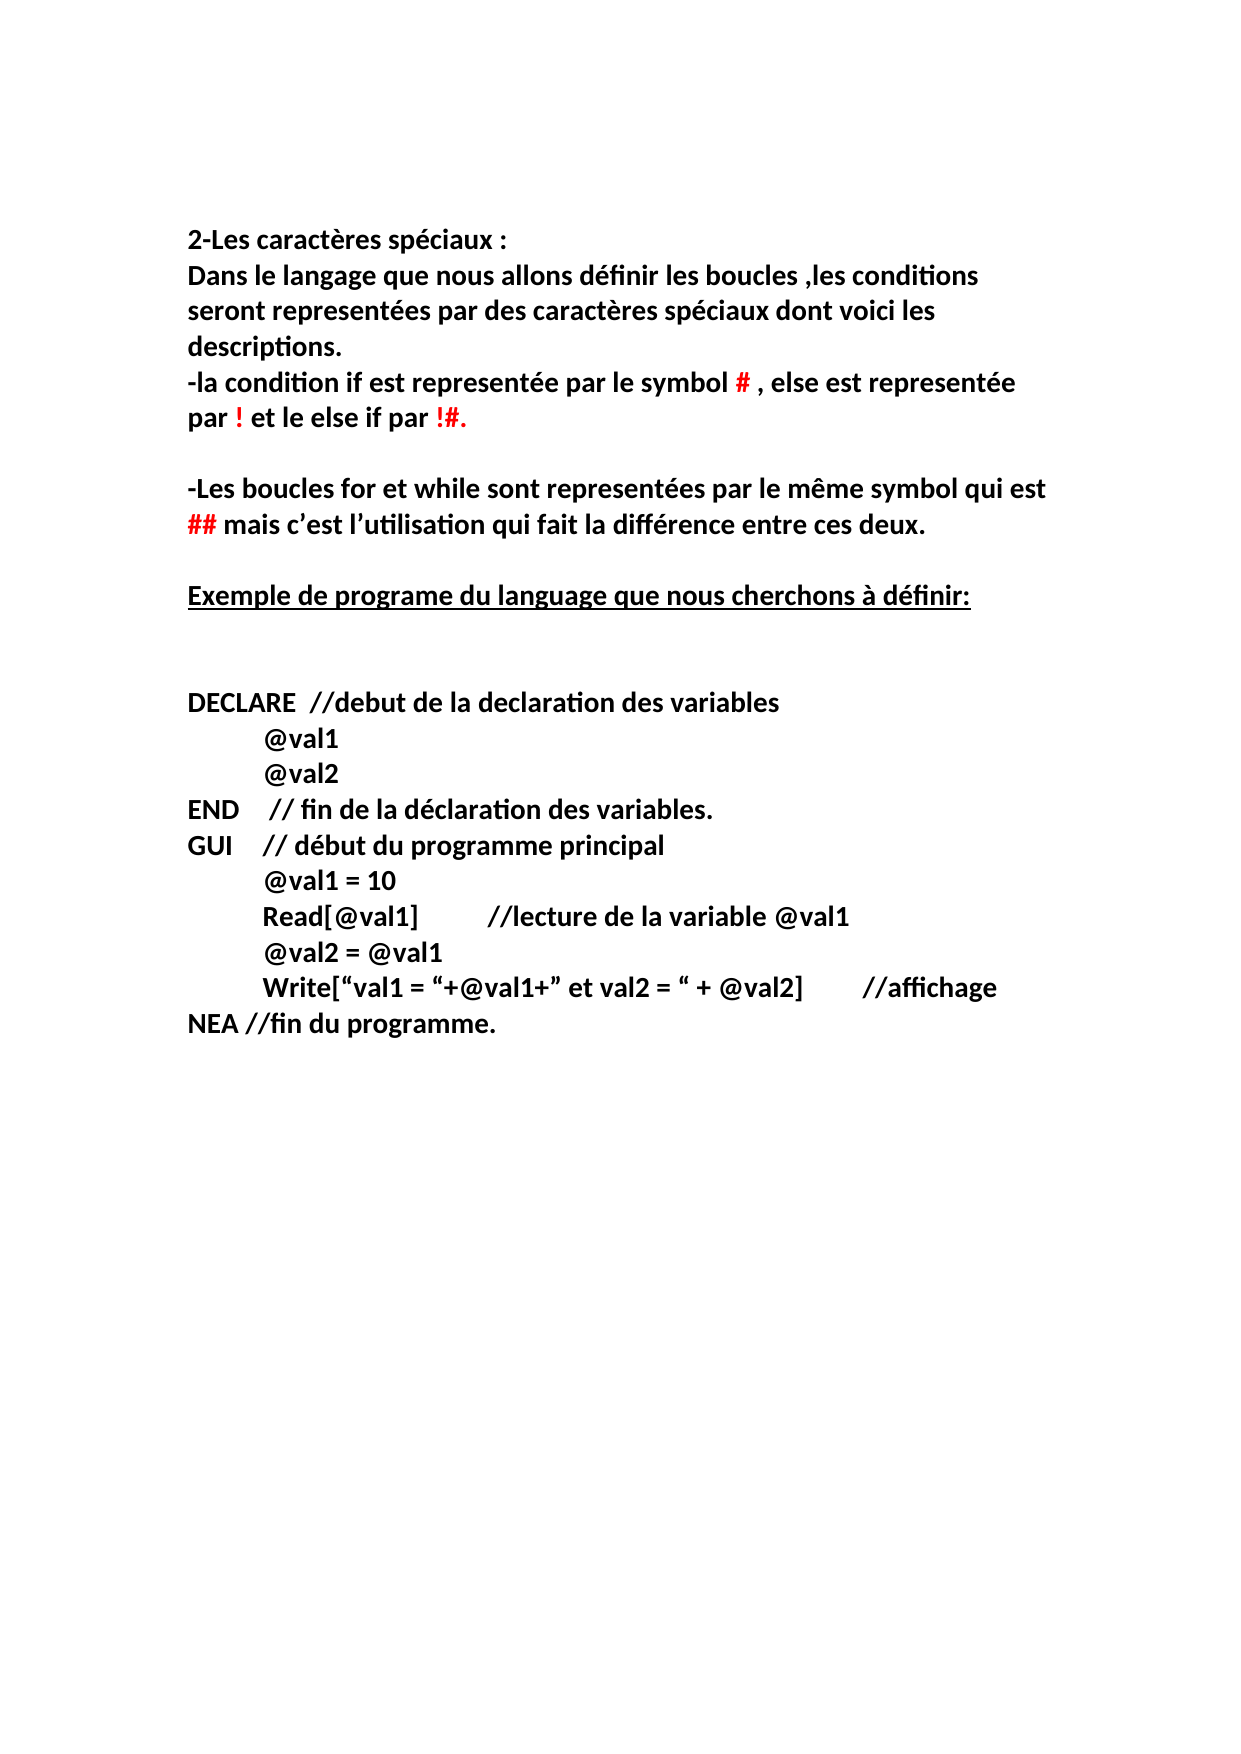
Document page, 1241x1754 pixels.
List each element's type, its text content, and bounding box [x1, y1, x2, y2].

list Les caractères spéciaux : [187, 221, 1053, 257]
list GUI // début du programme principal [187, 827, 1053, 862]
list DECLARE //debut de la declaration des variables [187, 684, 1053, 720]
list Exemple de programe du language que nous cherchons à définir: [187, 577, 1053, 613]
list Dans le langage que nous allons définir les boucles ,les conditions seront representées par des caractères spéciaux dont voici les descriptions. [187, 257, 1053, 364]
list NEA //fin du programme. [187, 1005, 1053, 1041]
list @val1 = 10 [187, 862, 1053, 898]
list Read[@val1] //lecture de la variable @val1 [187, 898, 1053, 934]
list @val2 = @val1 [187, 934, 1053, 969]
list END // fin de la déclaration des variables. [187, 791, 1053, 827]
list @val2 [187, 756, 1053, 791]
list @val1 [187, 720, 1053, 756]
list -la condition if est representée par le symbol # , else est representée par ! et le else if par !#. [187, 364, 1053, 435]
list Write[“val1 = “+@val1+” et val2 = “ + @val2] //affichage [187, 969, 1053, 1005]
list -Les boucles for et while sont representées par le même symbol qui est ## mais c’est l’utilisation qui fait la différence entre ces deux. [187, 471, 1053, 542]
